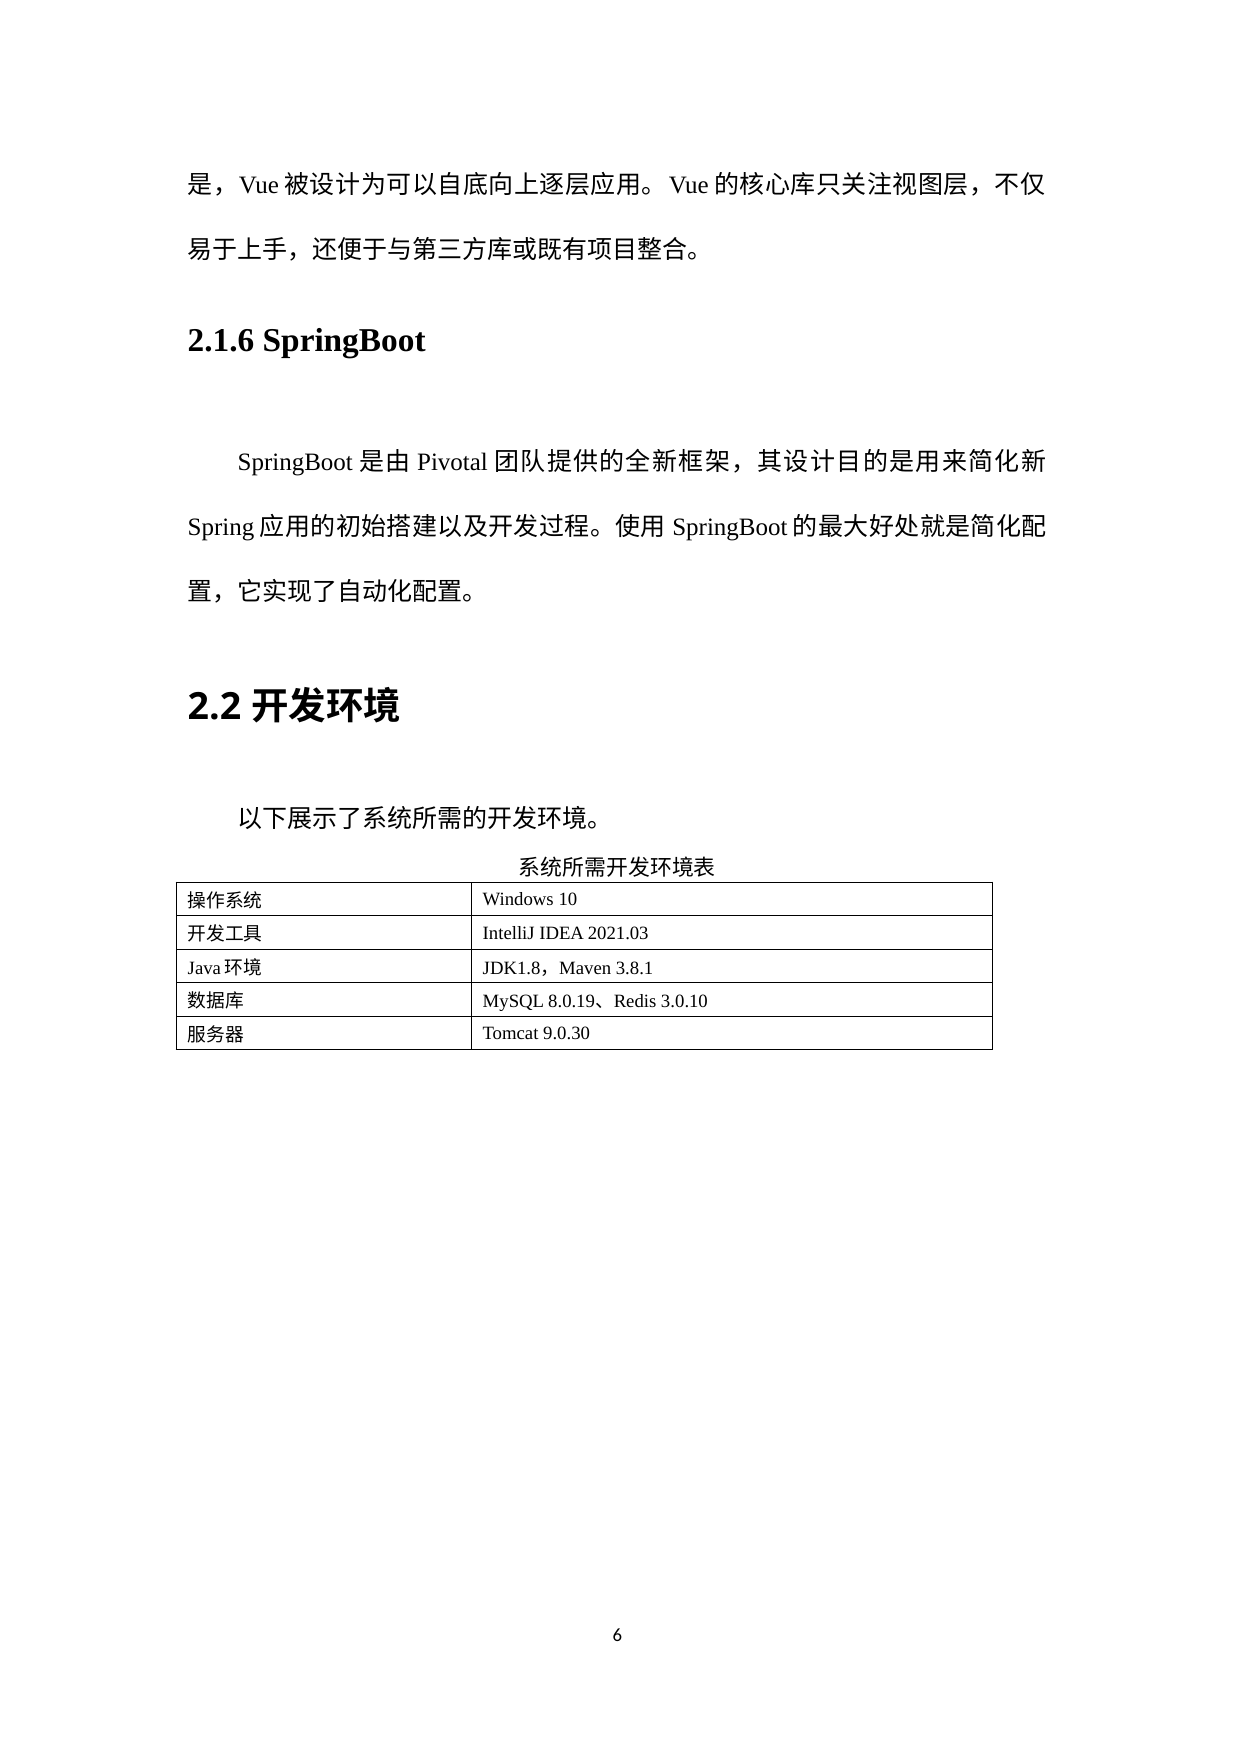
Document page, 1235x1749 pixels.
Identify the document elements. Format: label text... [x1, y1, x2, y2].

table_cell Java环境 [177, 950, 471, 982]
table_header Windows 10 [472, 883, 992, 915]
table_cell Tomcat 9.0.30 [472, 1017, 992, 1049]
table_cell MySQL 8.0.19、Redis 3.0.10 [472, 983, 992, 1016]
table_cell JDK1.8，Maven 3.8.1 [472, 950, 992, 982]
subtitle 2.2 开发环境 [187, 670, 1047, 735]
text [187, 150, 1047, 280]
table_cell 服务器 [177, 1017, 471, 1049]
table_cell IntelliJ IDEA 2021.03 [472, 916, 992, 949]
text 以下展示了系统所需的开发环境。 [187, 784, 1047, 849]
table_header 操作系统 [177, 883, 471, 915]
text 系统所需开发环境表 [187, 849, 1047, 882]
table_cell 数据库 [177, 983, 471, 1016]
table_cell 开发工具 [177, 916, 471, 949]
text SpringBoot是由Pivotal团队提供的全新框架，其设计目的是用来简化新Spring应用的初始搭建以及开发过程。使用SpringBoot的最大好处就是简化配置，它实现了自动化配置。 [187, 427, 1047, 622]
subtitle 2.1.6 SpringBoot [187, 307, 1047, 372]
